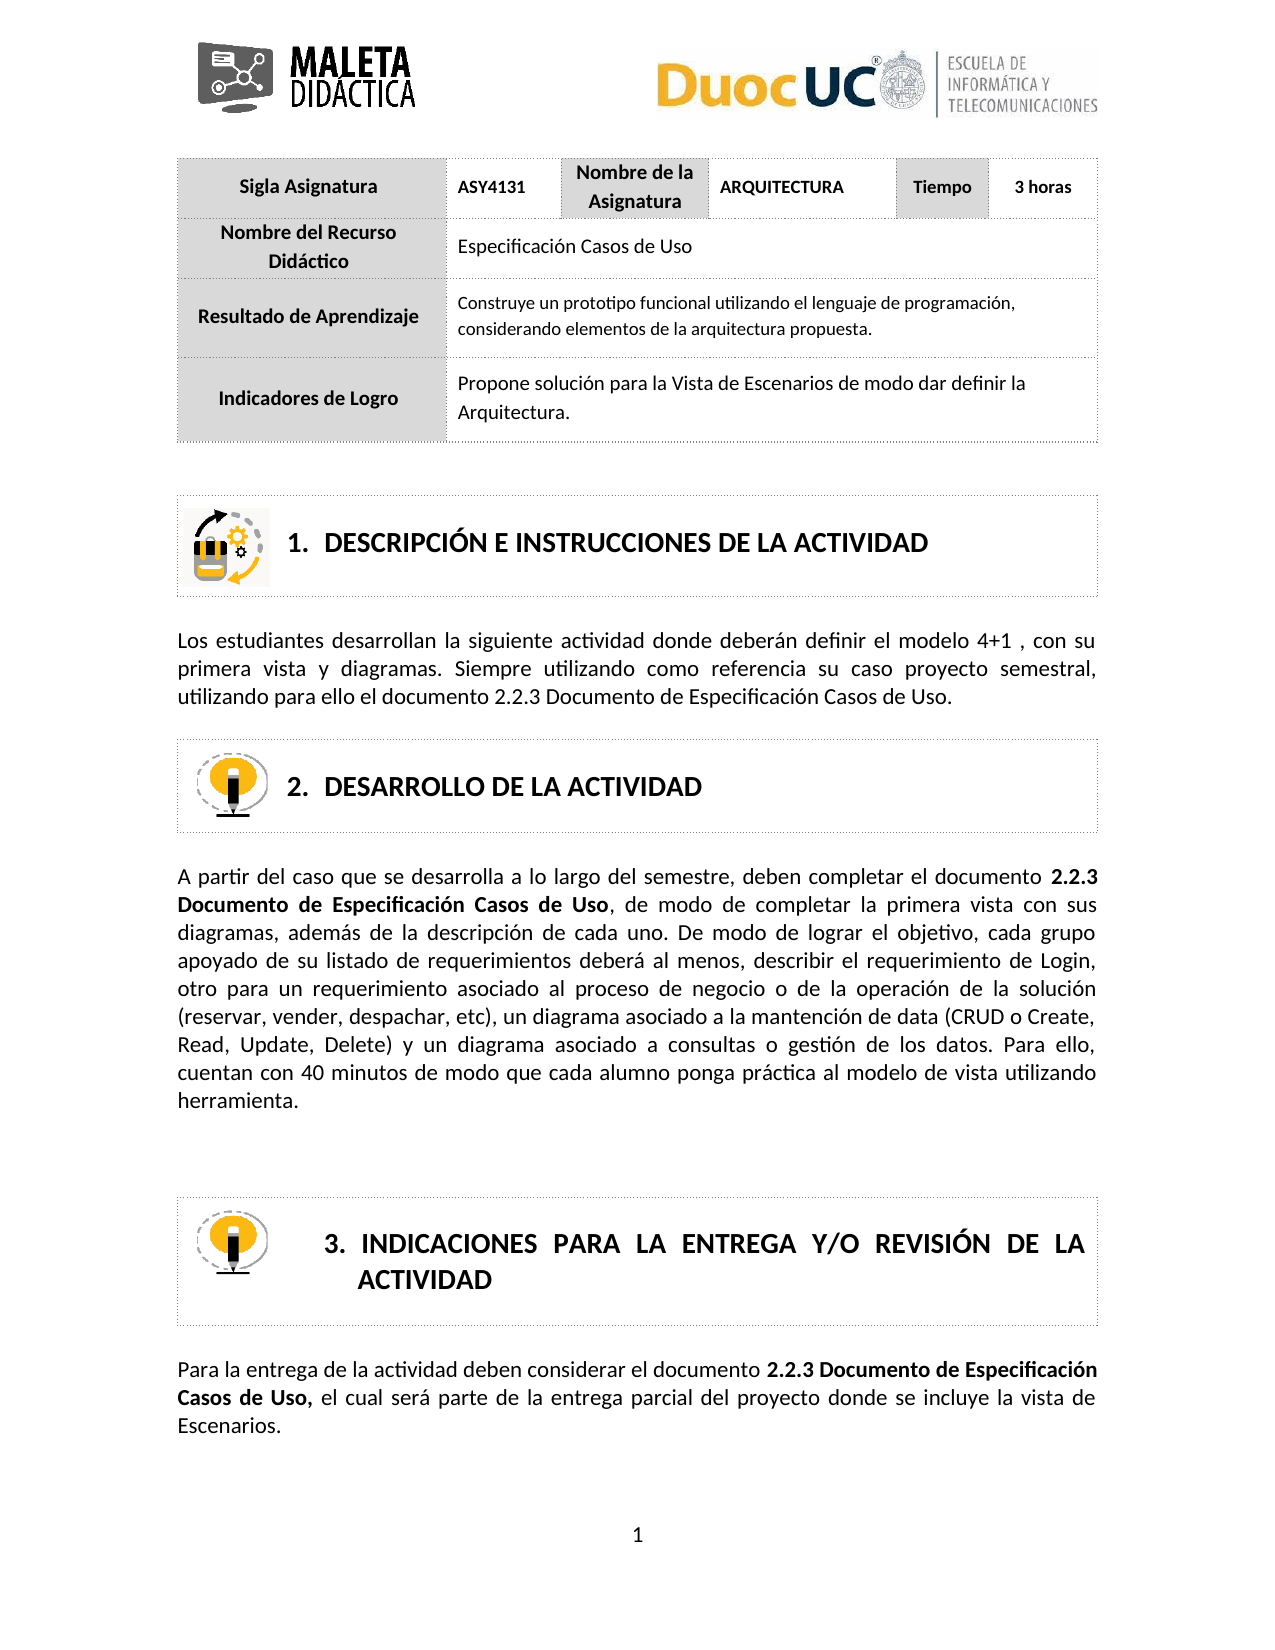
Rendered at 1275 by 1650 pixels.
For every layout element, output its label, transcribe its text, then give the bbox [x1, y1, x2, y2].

picture [656, 48, 1098, 119]
table_cell Propone solución para la Vista de Escenarios de modo dar definir la Arquitectura. [446, 357, 1097, 441]
table_header Tiempo [896, 158, 989, 218]
subtitle Para la entrega de la actividad deben considerar el documento 2.2.3 Documento de Especificación Casos de Uso, el cual será parte de la entrega parcial del proyecto donde se incluye la vista de Escenarios. [177, 1355, 1098, 1439]
table_header INDICACIONES PARA LA ENTREGA Y/O REVISIÓN DE LA ACTIVIDAD [178, 1197, 1097, 1325]
picture [195, 753, 267, 816]
table_cell Resultado de Aprendizaje [178, 278, 446, 357]
table_header Nombre de la Asignatura [561, 158, 709, 218]
table_header ASY4131 [446, 158, 561, 218]
picture [177, 29, 444, 127]
table_header ARQUITECTURA [709, 158, 896, 218]
subtitle Los estudiantes desarrollan la siguiente actividad donde deberán definir el modelo 4+1 , con su primera vista y diagramas. Siempre utilizando como referencia su caso proyecto semestral, utilizando para ello el documento 2.2.3 Documento de Especificación Casos de Uso. [177, 626, 1098, 710]
picture [182, 508, 270, 587]
picture [195, 1210, 267, 1273]
table_header Sigla Asignatura [178, 158, 446, 218]
table_cell Nombre del Recurso Didáctico [178, 218, 446, 278]
table_header 3 horas [989, 158, 1097, 218]
table_cell Construye un prototipo funcional utilizando el lenguaje de programación, considerando elementos de la arquitectura propuesta. [446, 278, 1097, 357]
table_cell Indicadores de Logro [178, 357, 446, 441]
subtitle A partir del caso que se desarrolla a lo largo del semestre, deben completar el documento 2.2.3 Documento de Especificación Casos de Uso, de modo de completar la primera vista con sus diagramas, además de la descripción de cada uno. De modo de lograr el objetivo, cada grupo apoyado de su listado de requerimientos deberá al menos, describir el requerimiento de Login, otro para un requerimiento asociado al proceso de negocio o de la operación de la solución (reservar, vender, despachar, etc), un diagrama asociado a la mantención de data (CRUD o Create, Read, Update, Delete) y un diagrama asociado a consultas o gestión de los datos. Para ello, cuentan con 40 minutos de modo que cada alumno ponga práctica al modelo de vista utilizando herramienta. [177, 862, 1098, 1114]
table_header DESARROLLO DE LA ACTIVIDAD [178, 739, 1097, 832]
table_header DESCRIPCIÓN E INSTRUCCIONES DE LA ACTIVIDAD [178, 495, 1097, 596]
table_cell Especificación Casos de Uso [446, 218, 1097, 278]
